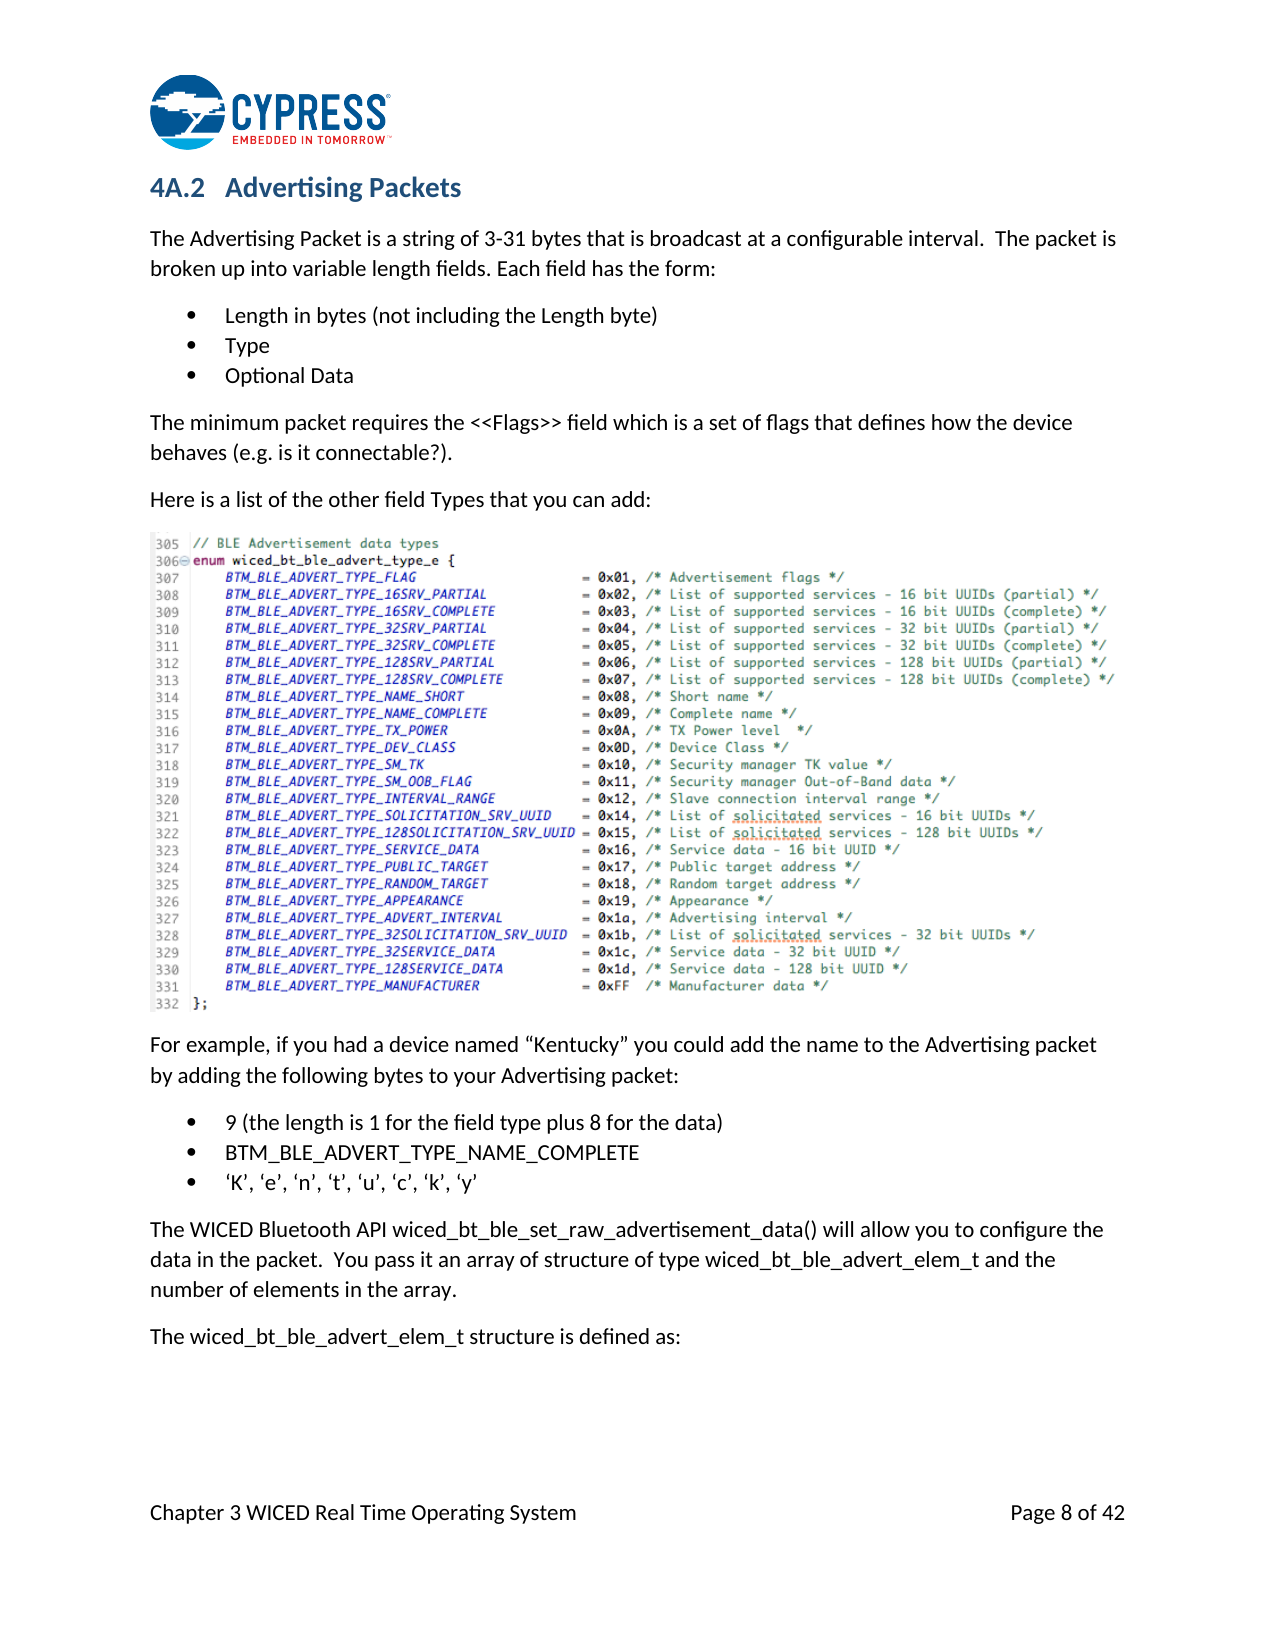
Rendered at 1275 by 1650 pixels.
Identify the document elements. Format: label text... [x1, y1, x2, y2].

text The Advertising Packet is a string of 3-31 bytes that is broadcast at a configurable interval. The packet is broken up into variable length fields. Each field has the form: [150, 224, 1125, 282]
list Optional Data [187, 361, 1125, 389]
list Length in bytes (not including the Length byte) [187, 301, 1125, 329]
text Here is a list of the other field Types that you can add: [150, 485, 1125, 513]
list BTM_BLE_ADVERT_TYPE_NAME_COMPLETE [187, 1138, 1125, 1166]
picture [150, 75, 392, 150]
text The wiced_bt_ble_advert_elem_t structure is defined as: [150, 1322, 1125, 1350]
list Type [187, 331, 1125, 359]
text For example, if you had a device named “Kentucky” you could add the name to the Advertising packet by adding the following bytes to your Advertising packet: [150, 1031, 1125, 1089]
list ‘K’, ‘e’, ‘n’, ‘t’, ‘u’, ‘c’, ‘k’, ‘y’ [187, 1168, 1125, 1196]
subtitle Advertising Packets [112, 169, 1125, 204]
list 9 (the length is 1 for the field type plus 8 for the data) [187, 1108, 1125, 1136]
text The minimum packet requires the <<Flags>> field which is a set of flags that defines how the device behaves (e.g. is it connectable?). [150, 408, 1125, 466]
picture [150, 532, 1125, 1012]
text The WICED Bluetooth API wiced_bt_ble_set_raw_advertisement_data() will allow you to configure the data in the packet. You pass it an array of structure of type wiced_bt_ble_advert_elem_t and the number of elements in the array. [150, 1215, 1125, 1303]
